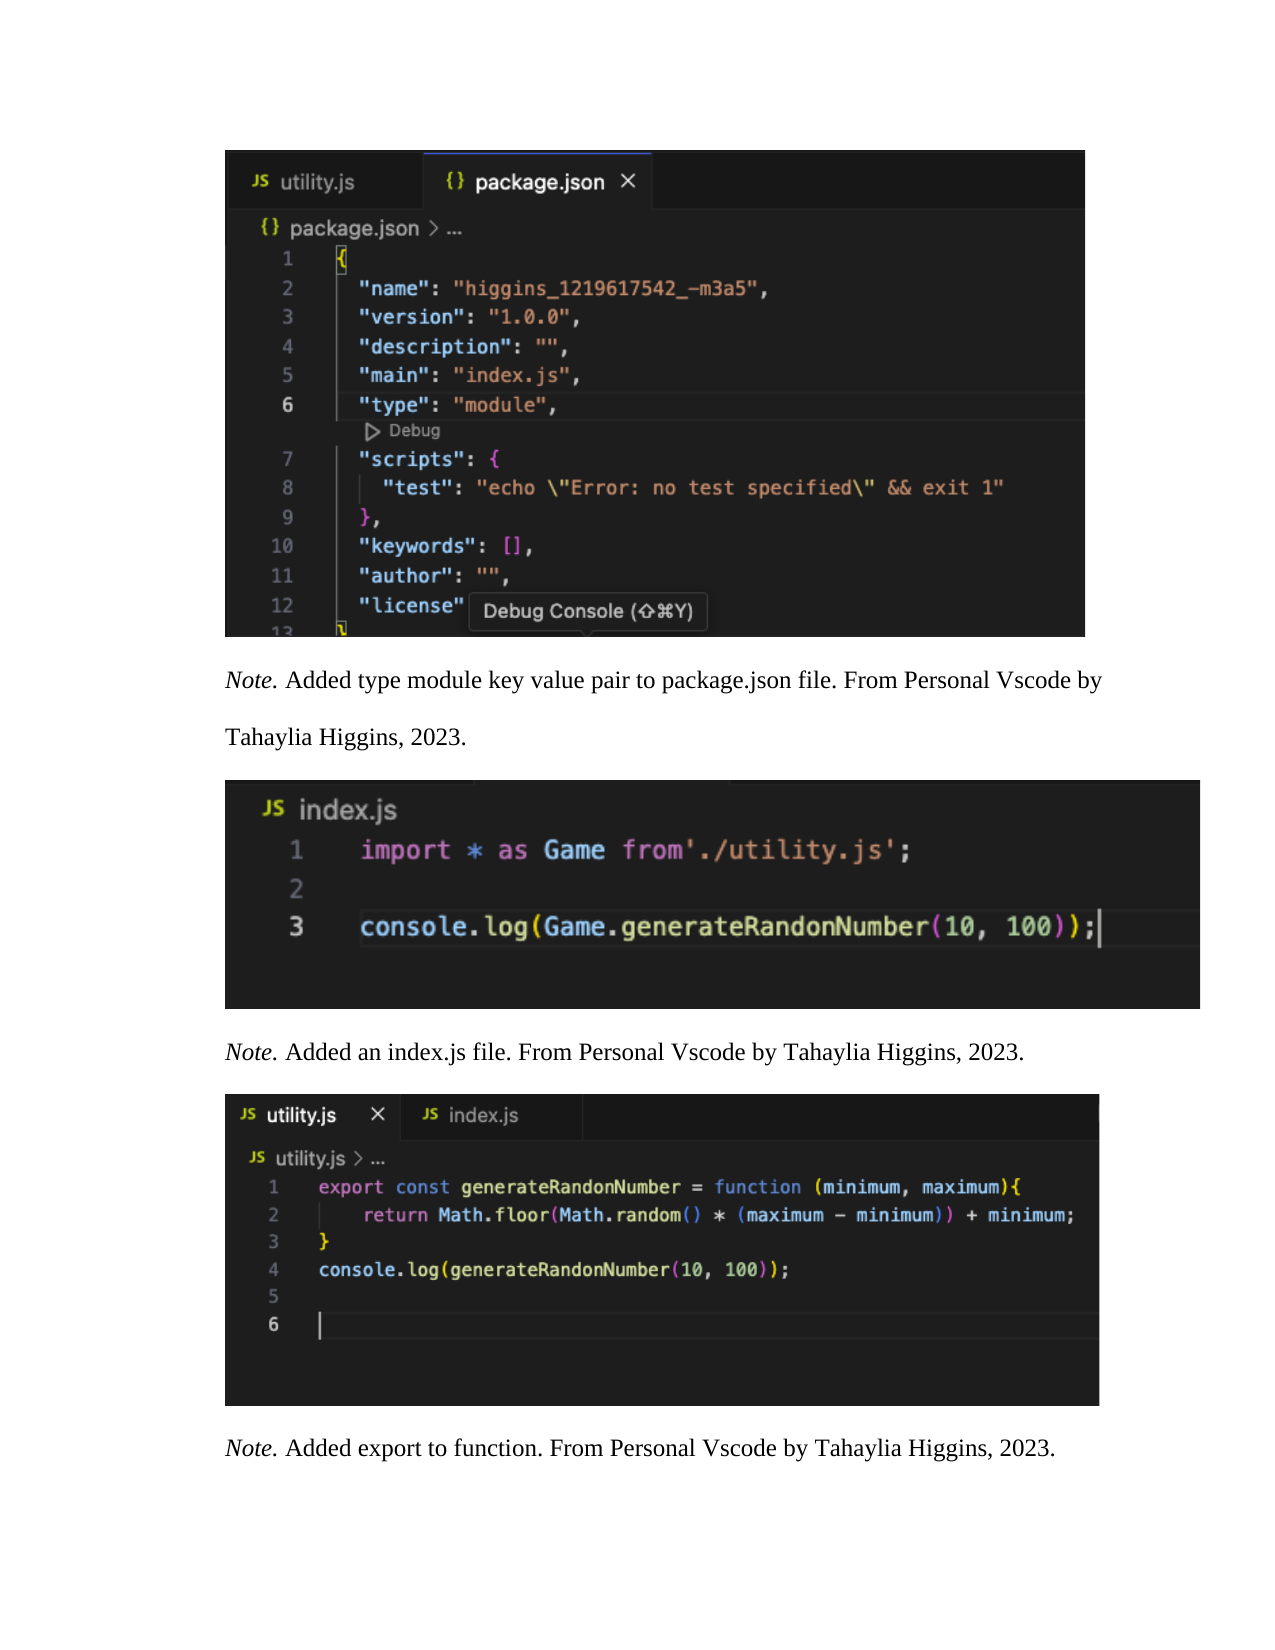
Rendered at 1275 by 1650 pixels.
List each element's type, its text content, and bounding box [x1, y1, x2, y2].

picture [225, 150, 1085, 637]
picture [225, 1094, 1100, 1406]
text Note. Added an index.js file. From Personal Vscode by Tahaylia Higgins, 2023. [225, 1037, 1125, 1065]
picture [225, 780, 1200, 1009]
text Note. Added export to function. From Personal Vscode by Tahaylia Higgins, 2023. [225, 1433, 1125, 1462]
text Note. Added type module key value pair to package.json file. From Personal Vscode by Tahaylia Higgins, 2023. [225, 665, 1125, 751]
